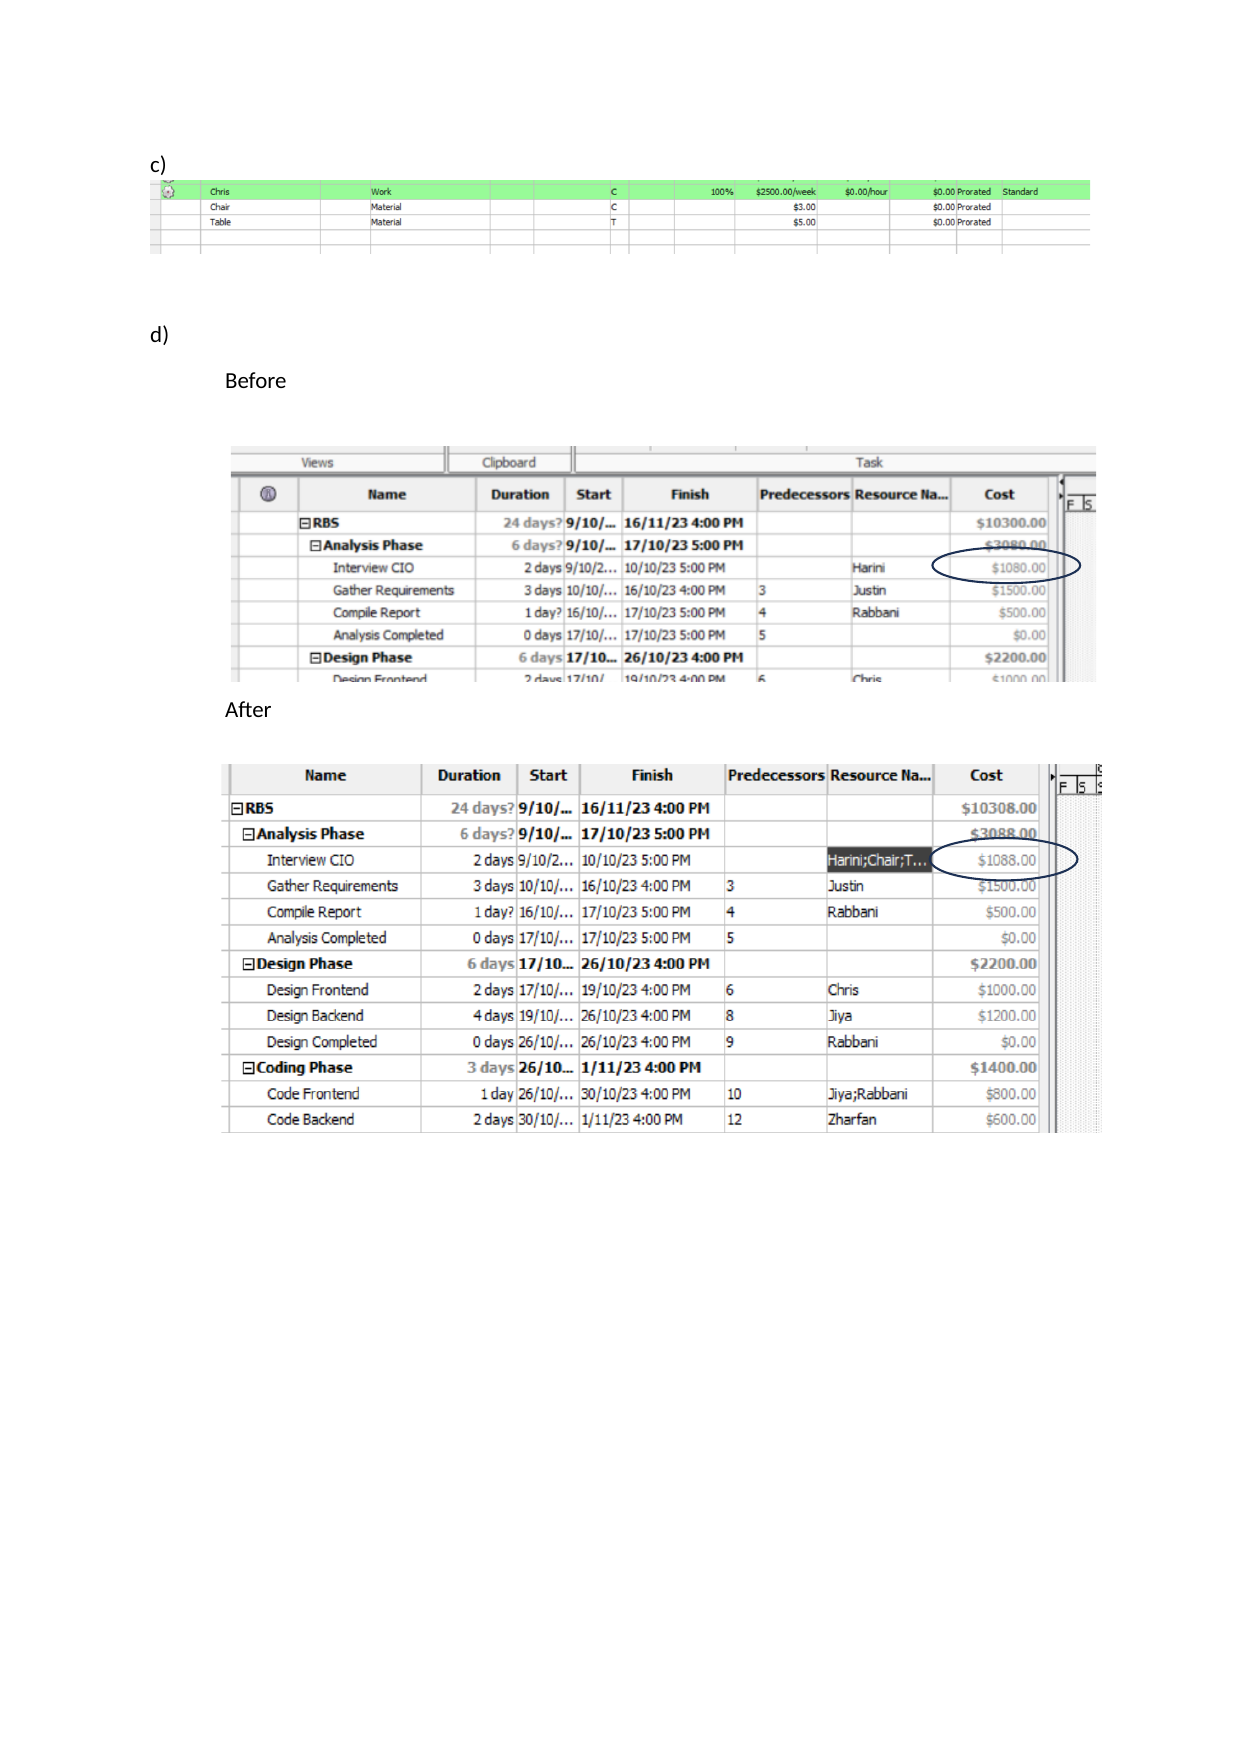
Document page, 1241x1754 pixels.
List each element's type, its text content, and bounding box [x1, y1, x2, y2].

text Before [150, 367, 1090, 395]
text c) [150, 150, 1090, 180]
text d) [150, 320, 1090, 348]
text After [150, 695, 1090, 723]
picture [221, 764, 1102, 1133]
picture [150, 180, 1091, 254]
picture [230, 446, 1097, 682]
